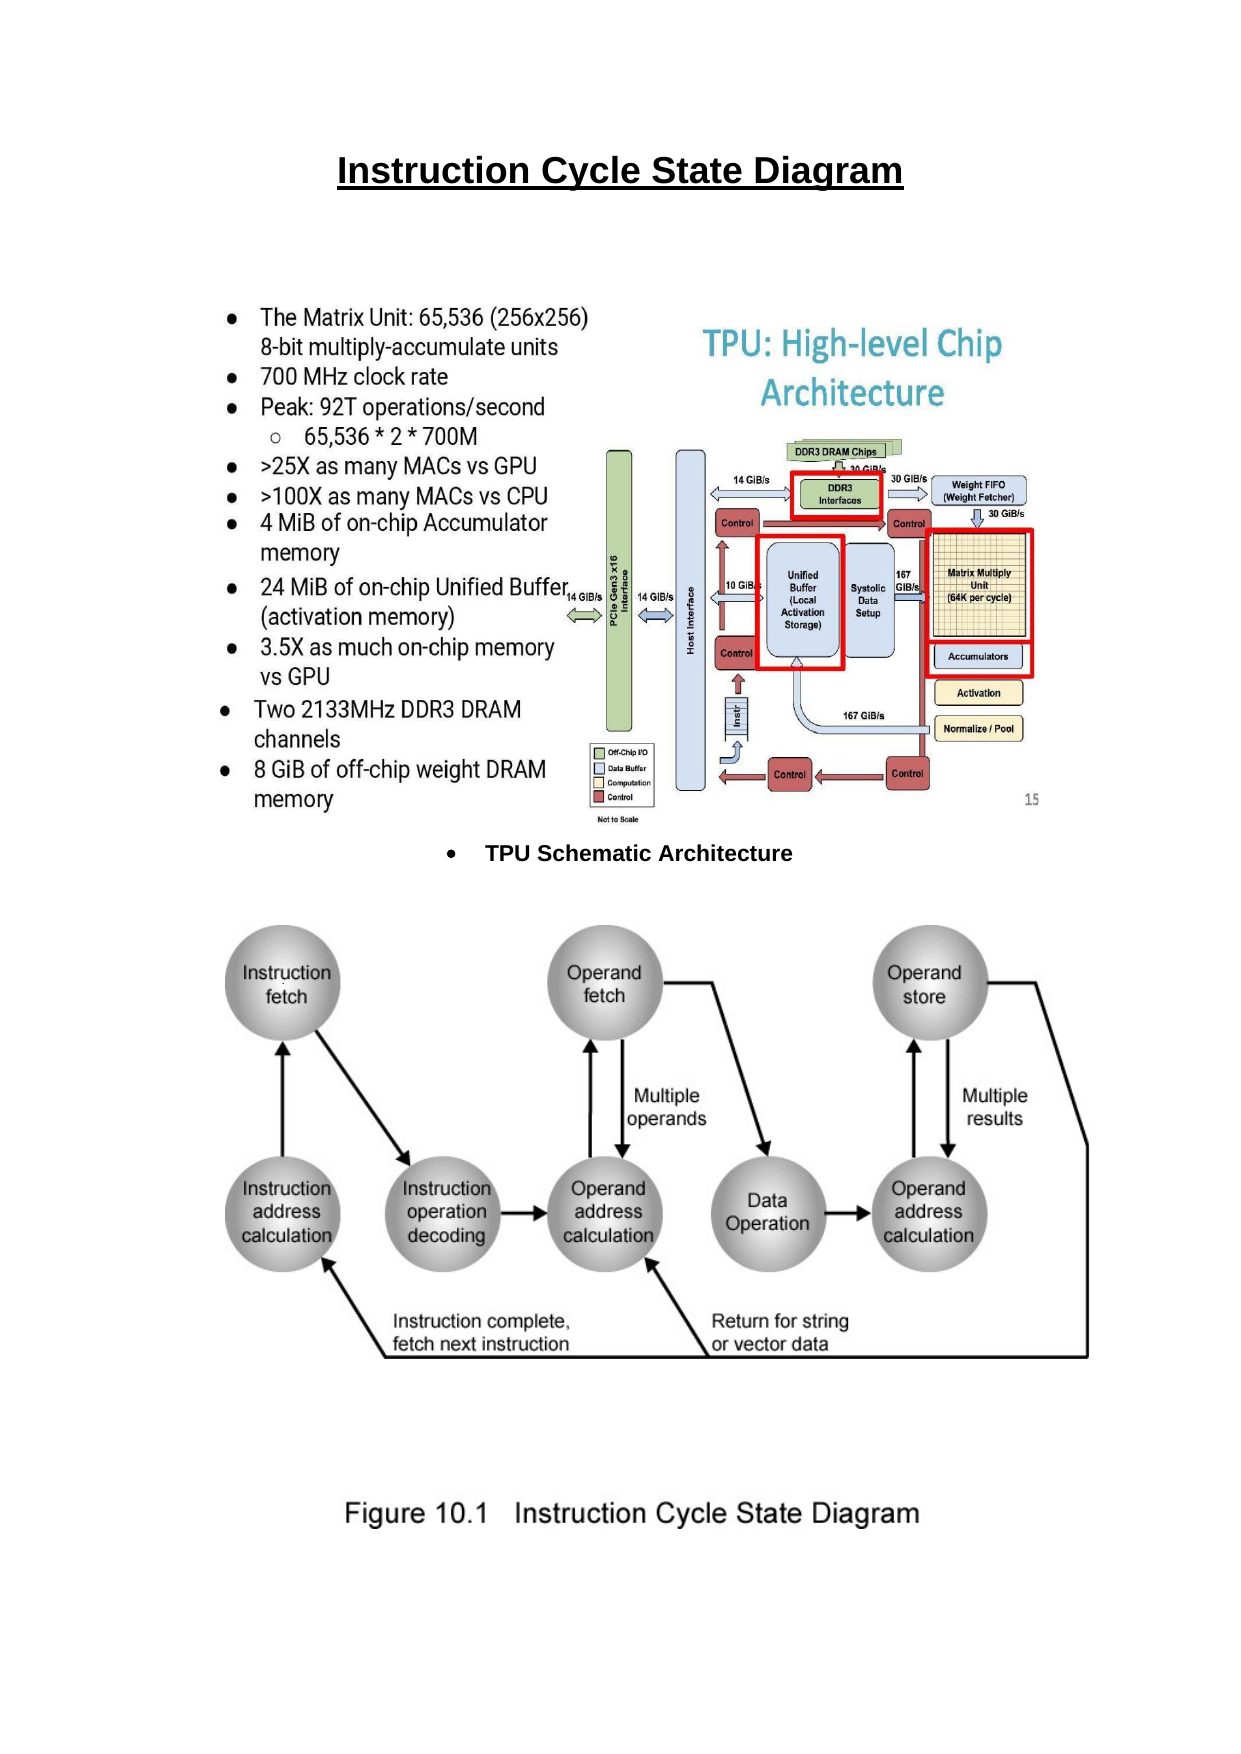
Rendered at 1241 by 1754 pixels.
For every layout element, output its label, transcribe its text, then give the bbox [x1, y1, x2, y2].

list TPU Schematic Architecture [447, 317, 1101, 867]
picture [219, 306, 1039, 826]
picture [225, 925, 1090, 1529]
text Instruction Cycle State Diagram [335, 148, 906, 192]
